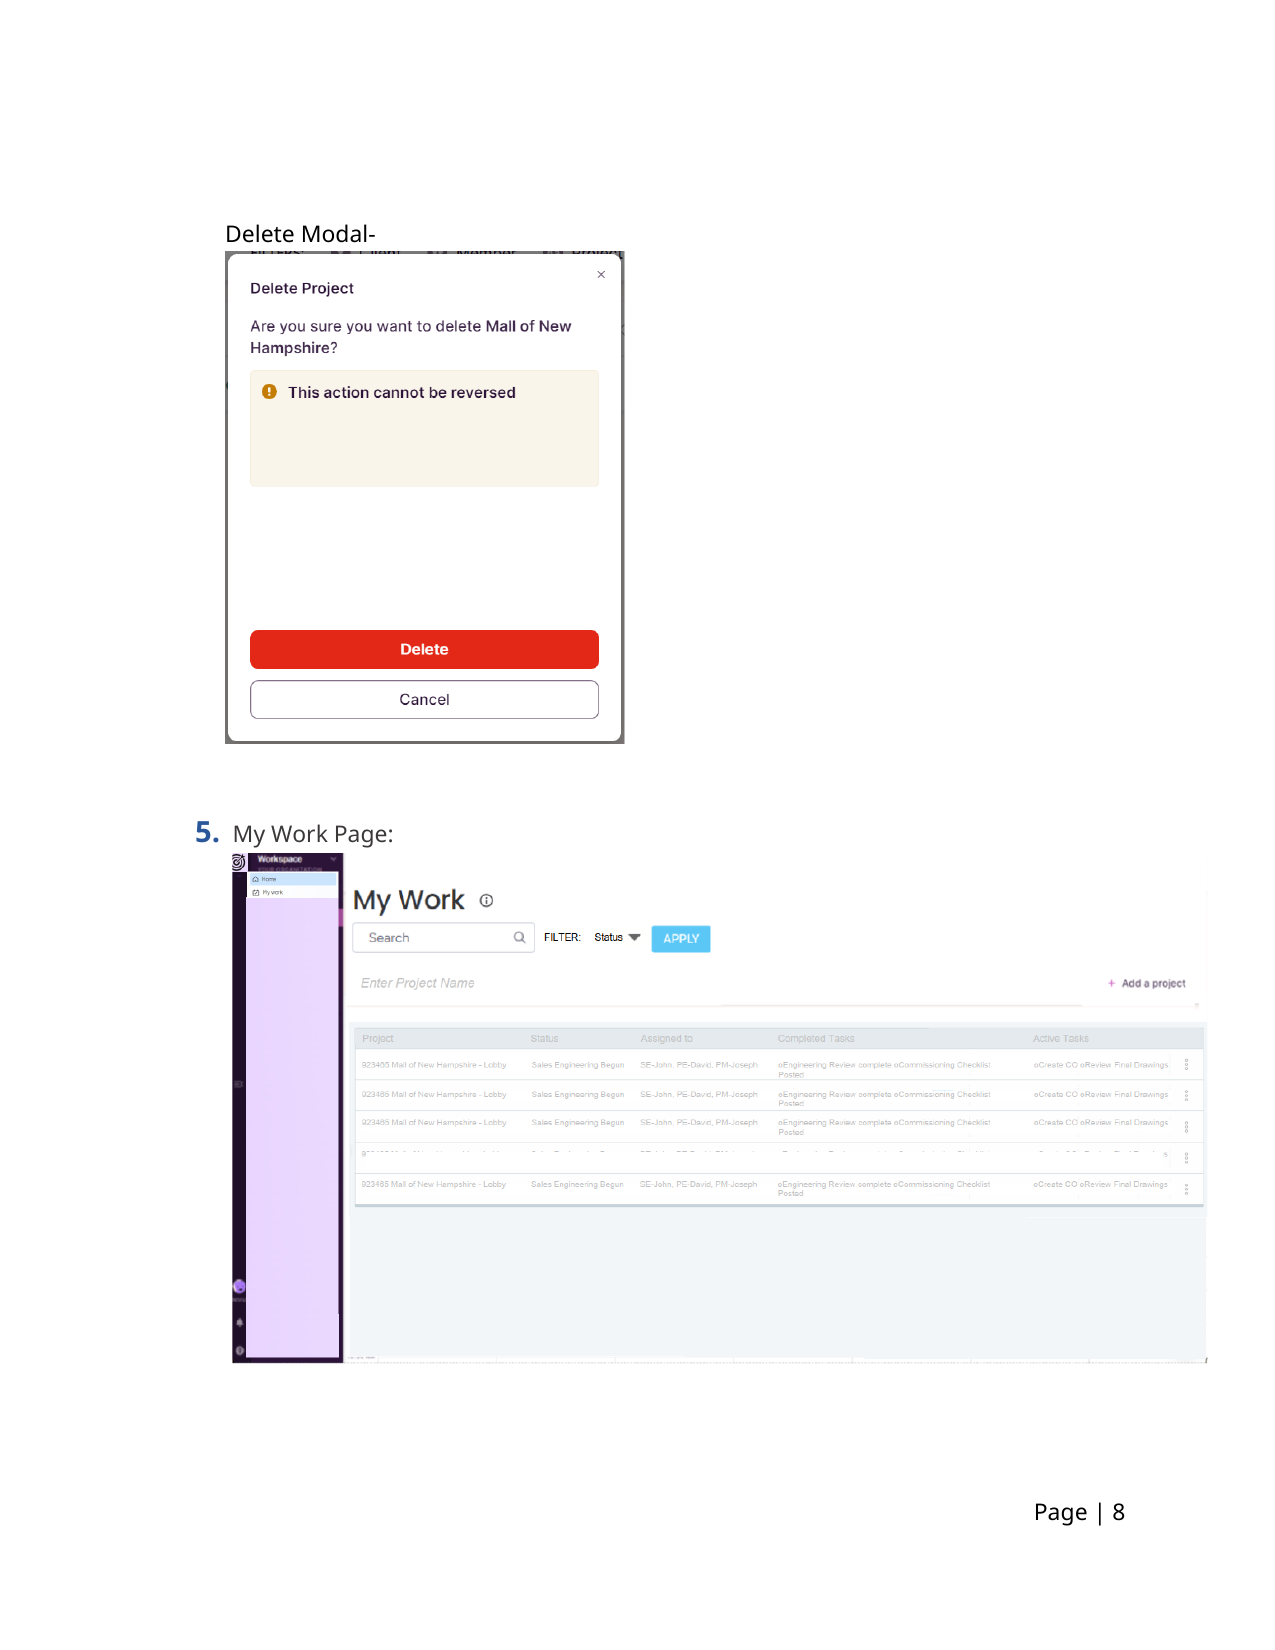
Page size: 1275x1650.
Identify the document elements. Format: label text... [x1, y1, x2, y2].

picture [232, 853, 1208, 1367]
picture [225, 251, 633, 759]
list Delete Modal- [225, 217, 1125, 249]
